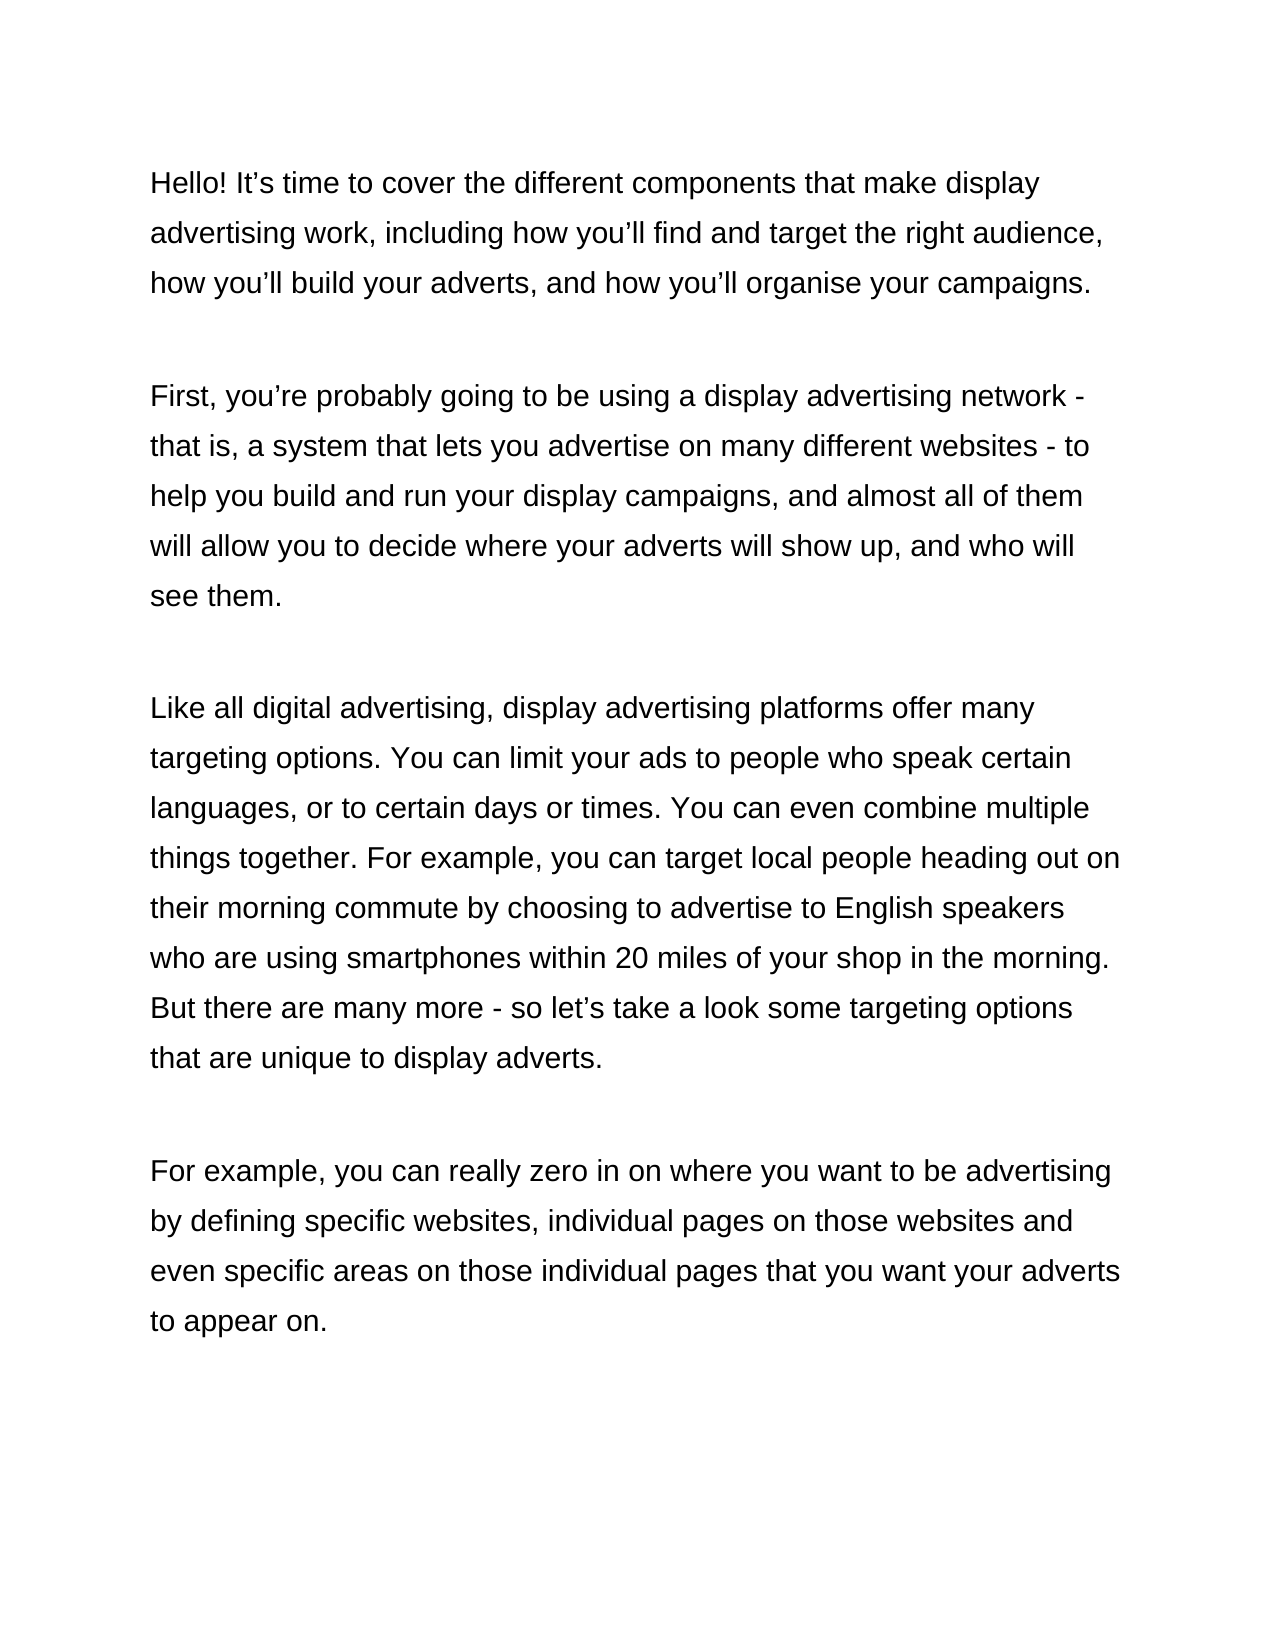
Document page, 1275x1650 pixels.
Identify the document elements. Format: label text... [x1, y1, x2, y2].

text First, you’re probably going to be using a display advertising network - that is, a system that lets you advertise on many different websites - to help you build and run your display campaigns, and almost all of them will allow you to decide where your adverts will show up, and who will see them. [150, 362, 1125, 612]
text For example, you can really zero in on where you want to be advertising by defining specific websites, individual pages on those websites and even specific areas on those individual pages that you want your adverts to appear on. [150, 1137, 1125, 1337]
text Hello! It’s time to cover the different components that make display advertising work, including how you’ll find and target the right audience, how you’ll build your adverts, and how you’ll organise your campaigns. [150, 150, 1125, 300]
text Like all digital advertising, display advertising platforms offer many targeting options. You can limit your ads to people who speak certain languages, or to certain days or times. You can even combine multiple things together. For example, you can target local people heading out on their morning commute by choosing to advertise to English speakers who are using smartphones within 20 miles of your shop in the morning. But there are many more - so let’s take a look some targeting options that are unique to display adverts. [150, 675, 1125, 1075]
